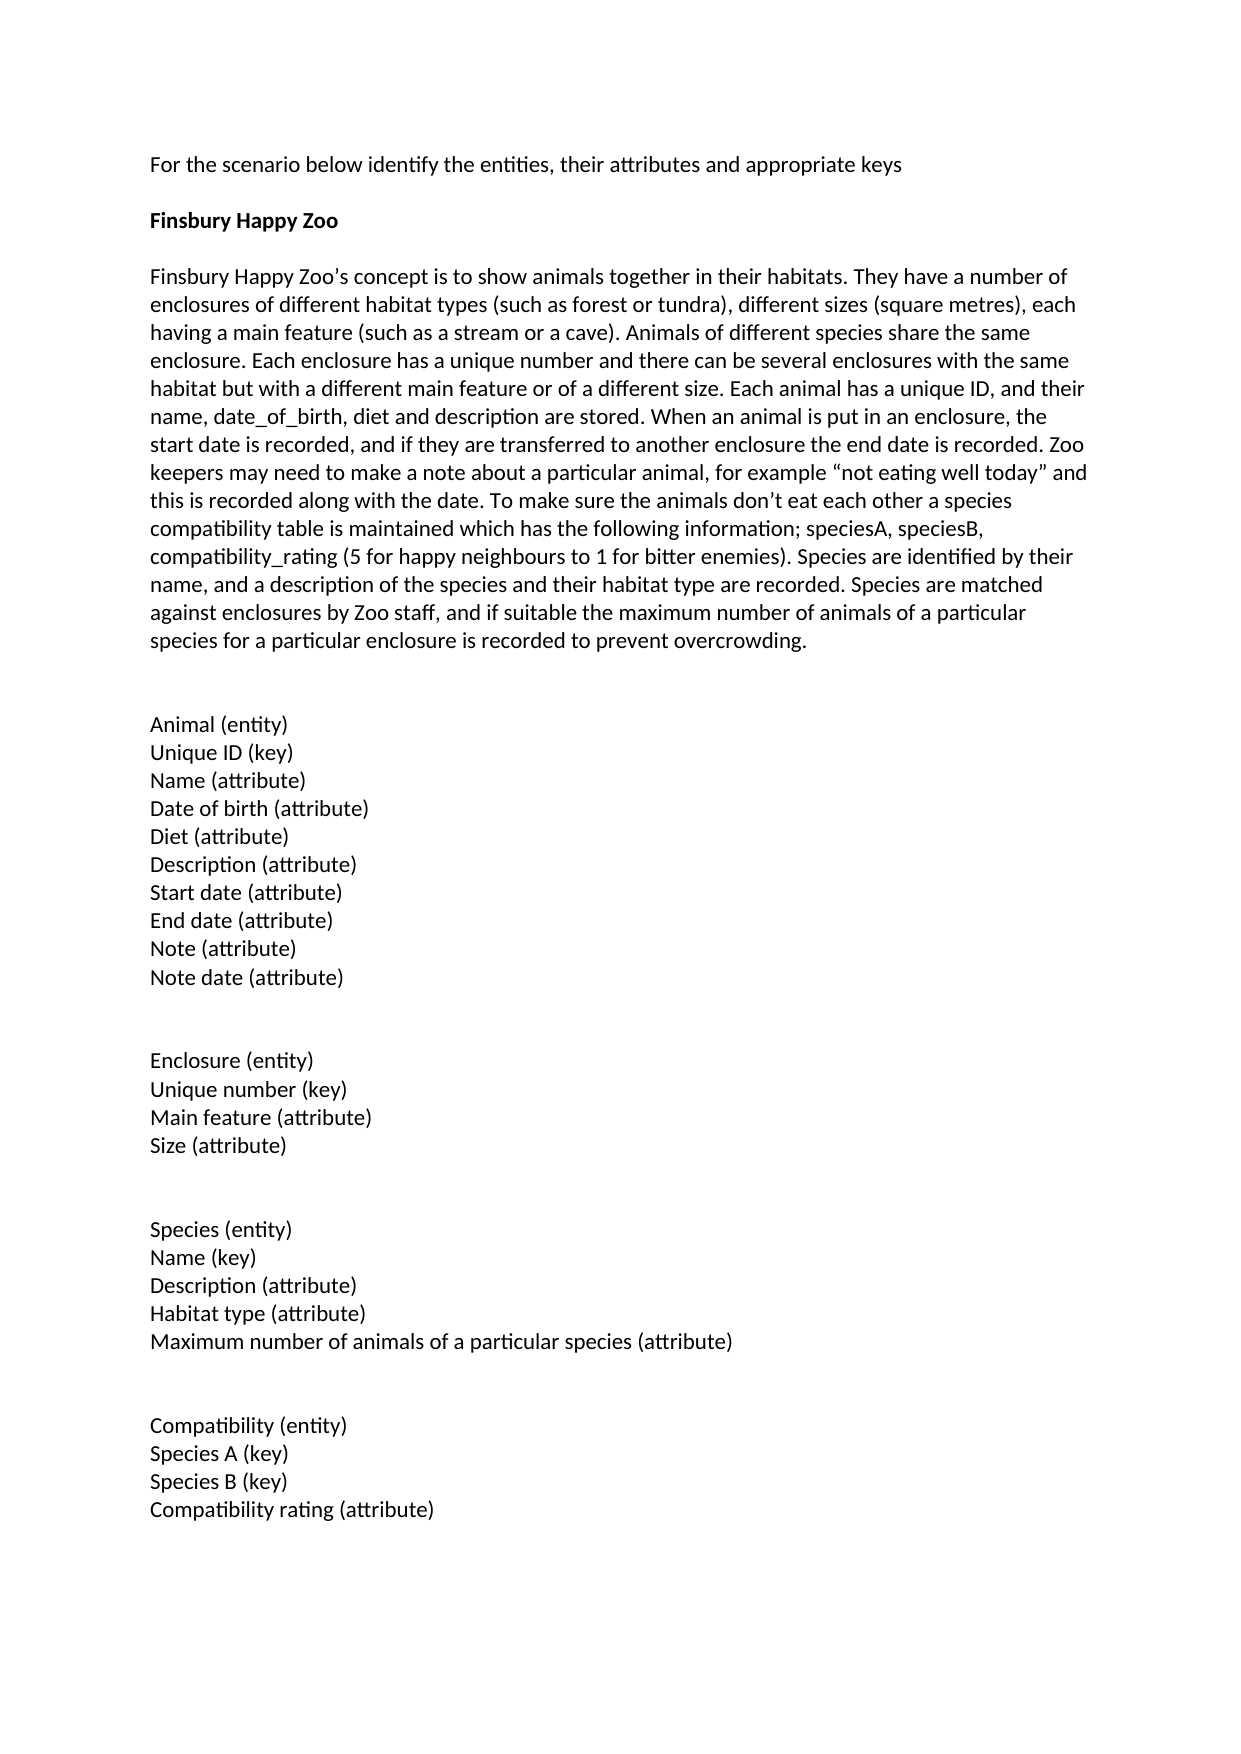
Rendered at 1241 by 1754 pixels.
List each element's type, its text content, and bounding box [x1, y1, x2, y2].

text Compatibility (entity) [150, 1411, 1090, 1439]
text Species A (key) [150, 1439, 1090, 1467]
text Species (entity) [150, 1215, 1090, 1243]
text End date (attribute) [150, 907, 1090, 934]
text Unique ID (key) [150, 738, 1090, 766]
text Main feature (attribute) [150, 1103, 1090, 1131]
text Diet (attribute) [150, 822, 1090, 851]
text Size (attribute) [150, 1131, 1090, 1159]
text Species B (key) [150, 1467, 1090, 1495]
text Name (attribute) [150, 766, 1090, 794]
text Description (attribute) [150, 851, 1090, 878]
text For the scenario below identify the entities, their attributes and appropriate keys [150, 150, 1090, 178]
text Animal (entity) [150, 710, 1090, 738]
text Finsbury Happy Zoo’s concept is to show animals together in their habitats. They have a number of enclosures of different habitat types (such as forest or tundra), different sizes (square metres), each having a main feature (such as a stream or a cave). Animals of different species share the same enclosure. Each enclosure has a unique number and there can be several enclosures with the same habitat but with a different main feature or of a different size. Each animal has a unique ID, and their name, date_of_birth, diet and description are stored. When an animal is put in an enclosure, the start date is recorded, and if they are transferred to another enclosure the end date is recorded. Zoo keepers may need to make a note about a particular animal, for example “not eating well today” and this is recorded along with the date. To make sure the animals don’t eat each other a species compatibility table is maintained which has the following information; speciesA, speciesB, compatibility_rating (5 for happy neighbours to 1 for bitter enemies). Species are identified by their name, and a description of the species and their habitat type are recorded. Species are matched against enclosures by Zoo staff, and if suitable the maximum number of animals of a particular species for a particular enclosure is recorded to prevent overcrowding. [150, 262, 1090, 654]
text Compatibility rating (attribute) [150, 1495, 1090, 1523]
text Date of birth (attribute) [150, 794, 1090, 822]
text Unique number (key) [150, 1075, 1090, 1103]
text Start date (attribute) [150, 878, 1090, 907]
text Note (attribute) [150, 934, 1090, 963]
text Finsbury Happy Zoo [150, 206, 1090, 234]
text Habitat type (attribute) [150, 1299, 1090, 1327]
text Description (attribute) [150, 1271, 1090, 1299]
text Note date (attribute) [150, 963, 1090, 991]
text Enclosure (entity) [150, 1047, 1090, 1075]
text Maximum number of animals of a particular species (attribute) [150, 1327, 1090, 1355]
text Name (key) [150, 1243, 1090, 1271]
